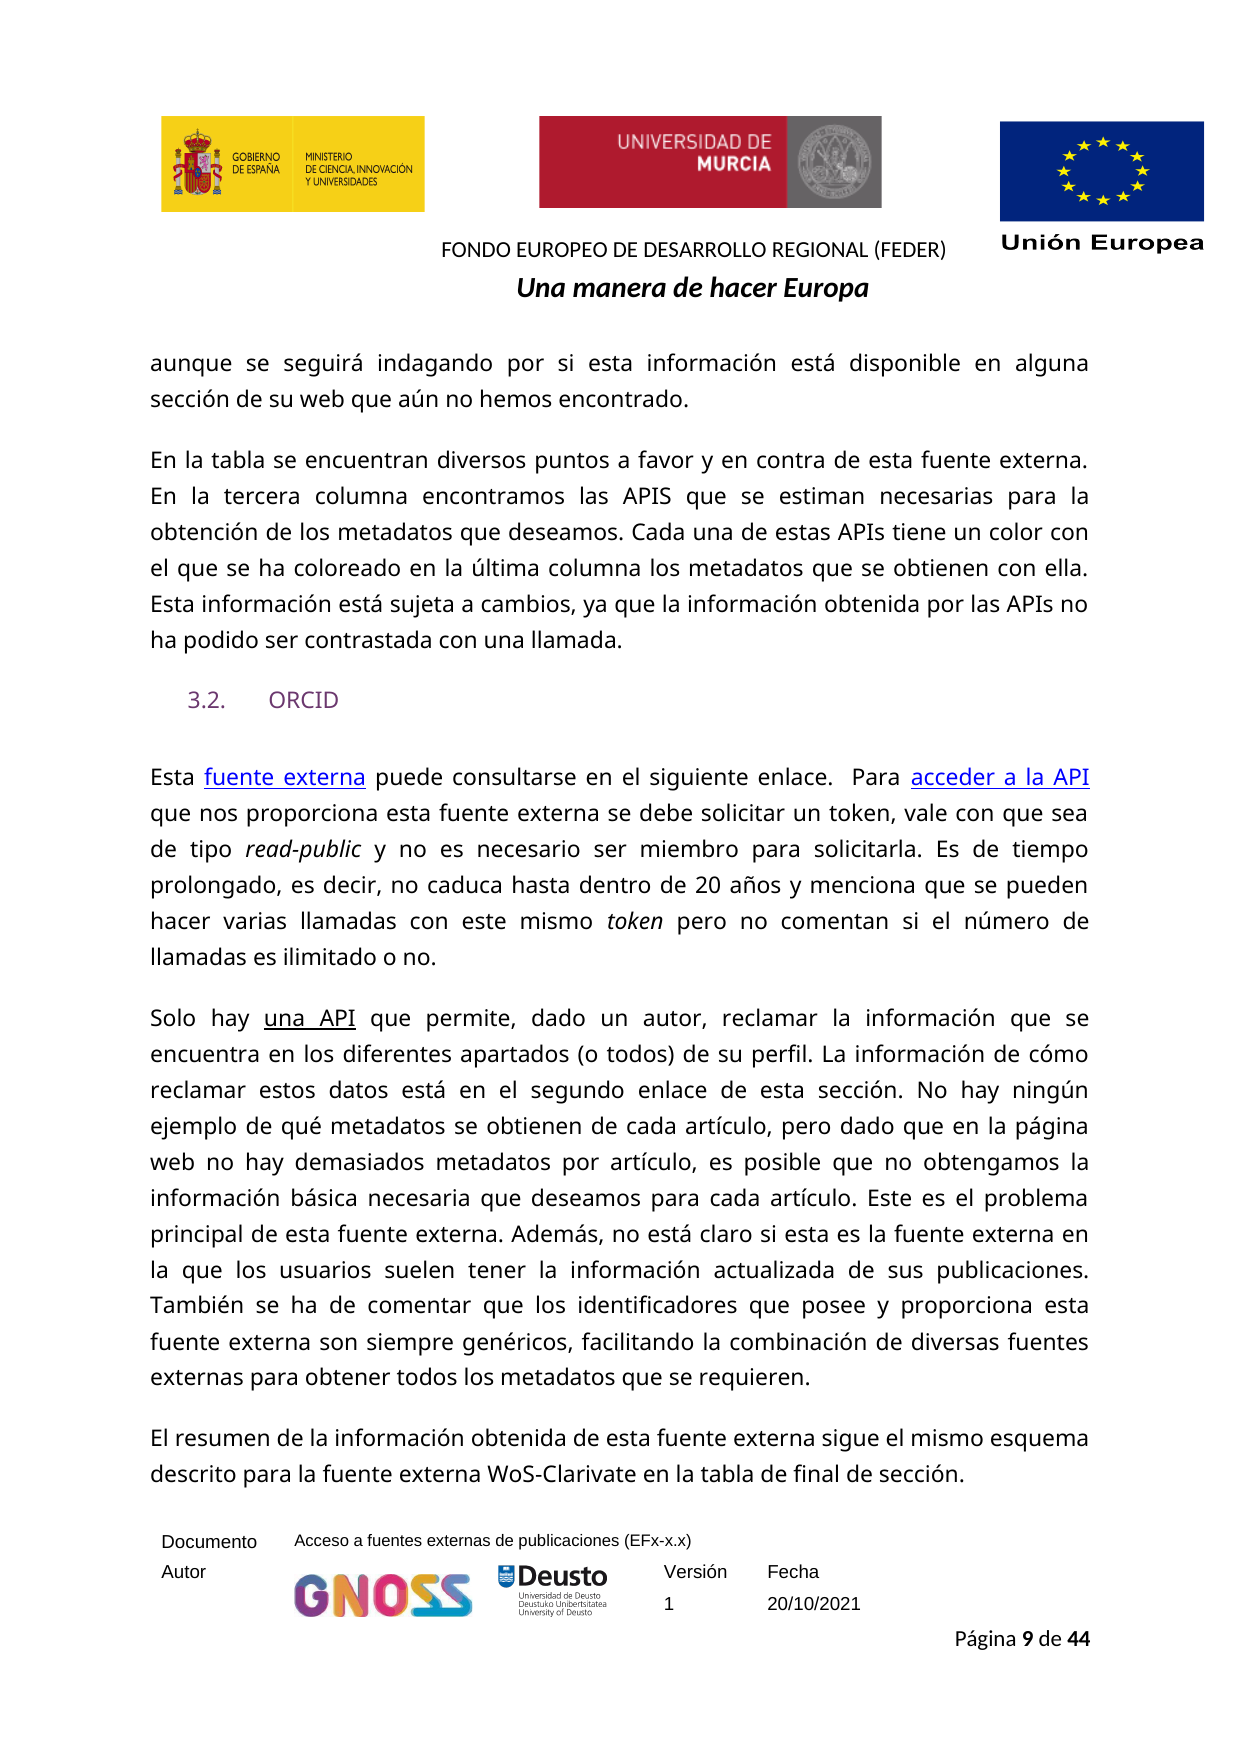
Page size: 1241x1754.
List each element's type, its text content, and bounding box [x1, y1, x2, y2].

picture [991, 116, 1219, 259]
text El resumen de la información obtenida de esta fuente externa sigue el mismo esquema descrito para la fuente externa WoS-Clarivate en la tabla de final de sección. [150, 1422, 1090, 1489]
text Solo hay una API que permite, dado un autor, reclamar la información que se encuentra en los diferentes apartados (o todos) de su perfil. La información de cómo reclamar estos datos está en el segundo enlace de esta sección. No hay ningún ejemplo de qué metadatos se obtienen de cada artículo, pero dado que en la página web no hay demasiados metadatos por artículo, es posible que no obtengamos la información básica necesaria que deseamos para cada artículo. Este es el problema principal de esta fuente externa. Además, no está claro si esta es la fuente externa en la que los usuarios suelen tener la información actualizada de sus publicaciones. También se ha de comentar que los identificadores que posee y proporciona esta fuente externa son siempre genéricos, facilitando la combinación de diversas fuentes externas para obtener todos los metadatos que se requieren. [150, 1002, 1090, 1393]
picture [498, 1560, 612, 1617]
text En la tabla se encuentran diversos puntos a favor y en contra de esta fuente externa. En la tercera columna encontramos las APIS que se estiman necesarias para la obtención de los metadatos que deseamos. Cada una de estas APIs tiene un color con el que se ha coloreado en la última columna los metadatos que se obtienen con ella. Esta información está sujeta a cambios, ya que la información obtenida por las APIs no ha podido ser contrastada con una llamada. [150, 444, 1090, 655]
picture [161, 116, 425, 212]
picture [539, 116, 882, 208]
text Esta fuente externa puede consultarse en el siguiente enlace. Para acceder a la API que nos proporciona esta fuente externa se debe solicitar un token, vale con que sea de tipo read-public y no es necesario ser miembro para solicitarla. Es de tiempo prolongado, es decir, no caduca hasta dentro de 20 años y menciona que se pueden hacer varias llamadas con este mismo token pero no comentan si el número de llamadas es ilimitado o no. [150, 761, 1090, 972]
picture [294, 1574, 473, 1617]
subtitle ORCID [187, 684, 1090, 716]
